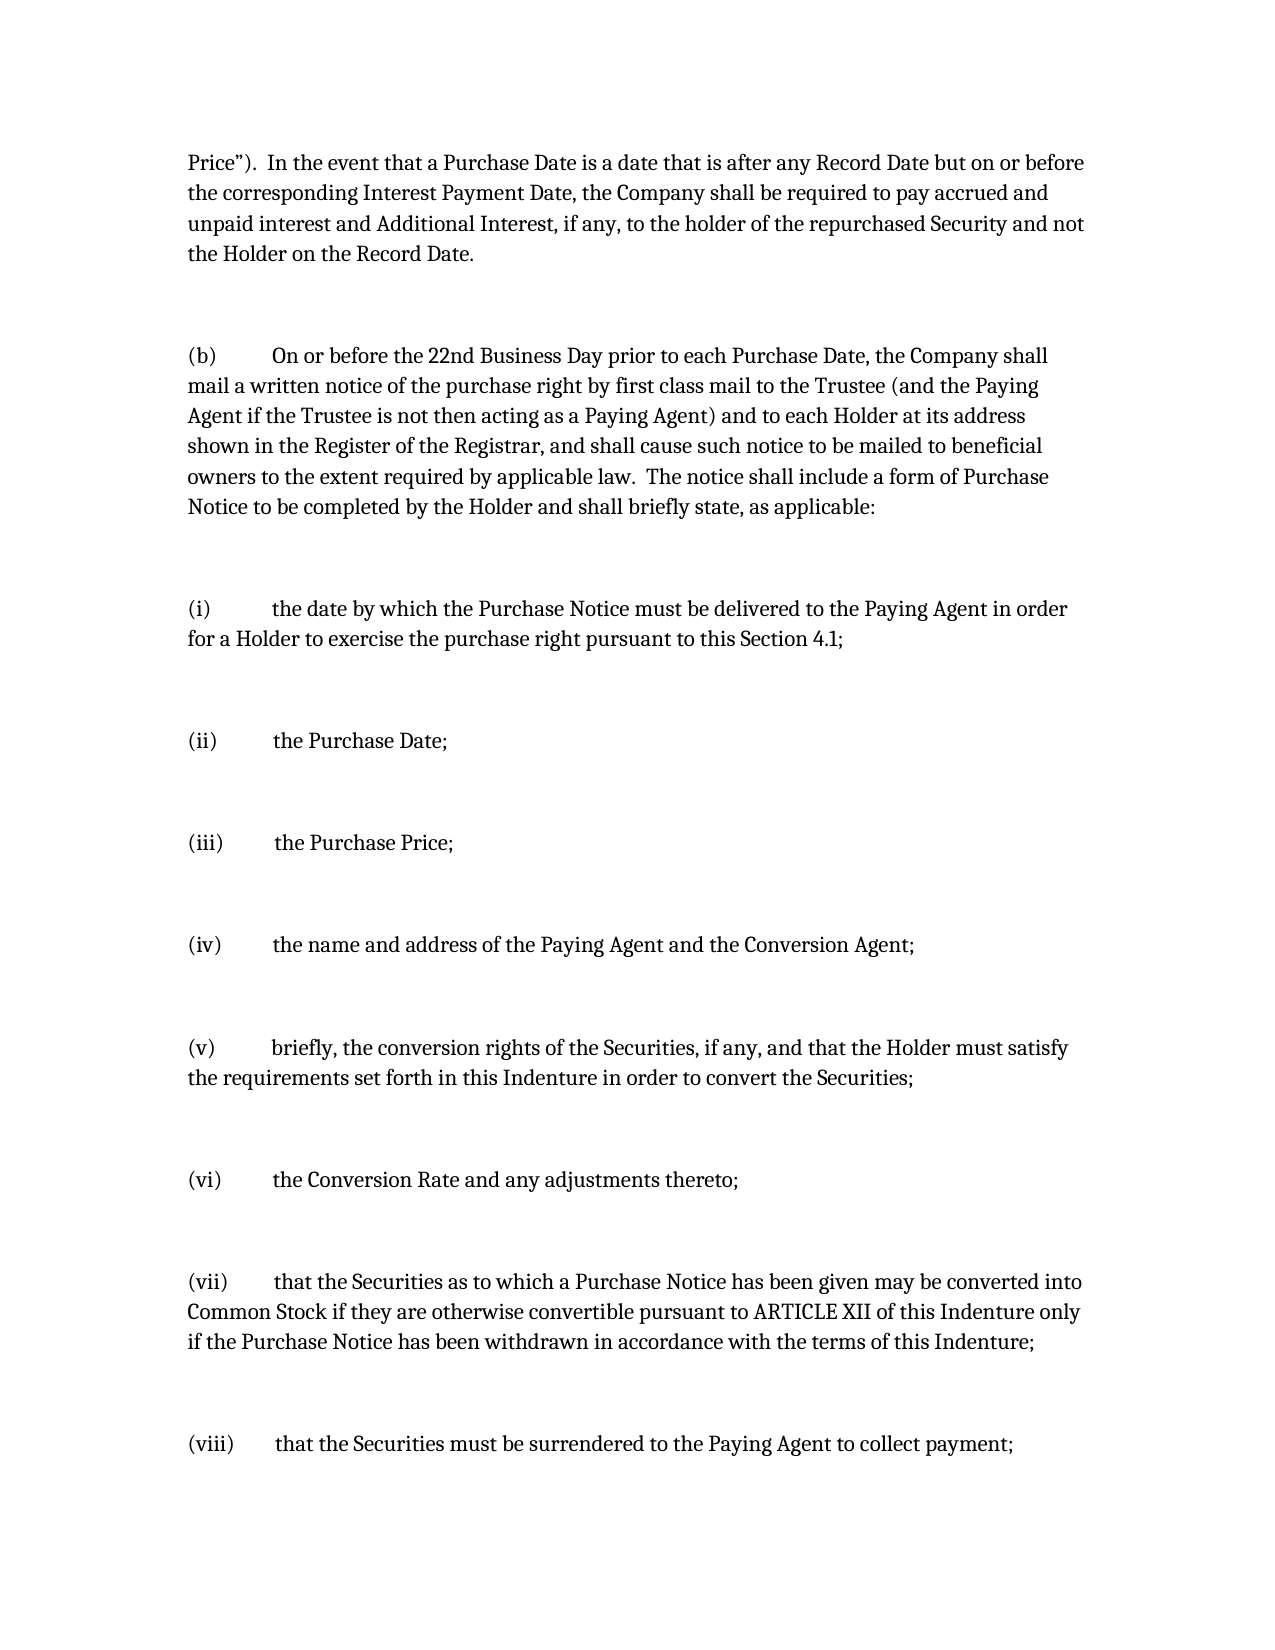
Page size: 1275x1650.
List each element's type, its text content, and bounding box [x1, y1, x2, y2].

text (vii) that the Securities as to which a Purchase Notice has been given may be converted into Common Stock if they are otherwise convertible pursuant to ARTICLE XII of this Indenture only if the Purchase Notice has been withdrawn in accordance with the terms of this Indenture; [187, 1269, 1087, 1356]
text (i) the date by which the Purchase Notice must be delivered to the Paying Agent in order for a Holder to exercise the purchase right pursuant to this Section 4.1; [187, 596, 1087, 652]
text (ii) the Purchase Date; [187, 728, 1087, 754]
text (iii) the Purchase Price; [187, 830, 1087, 857]
text (v) briefly, the conversion rights of the Securities, if any, and that the Holder must satisfy the requirements set forth in this Indenture in order to convert the Securities; [187, 1034, 1087, 1091]
text (viii) that the Securities must be surrendered to the Paying Agent to collect payment; [187, 1431, 1087, 1458]
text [187, 150, 1087, 267]
text (vi) the Conversion Rate and any adjustments thereto; [187, 1167, 1087, 1193]
text (b) On or before the 22nd Business Day prior to each Purchase Date, the Company shall mail a written notice of the purchase right by first class mail to the Trustee (and the Paying Agent if the Trustee is not then acting as a Paying Agent) and to each Holder at its address shown in the Register of the Registrar, and shall cause such notice to be mailed to beneficial owners to the extent required by applicable law. The notice shall include a form of Purchase Notice to be completed by the Holder and shall briefly state, as applicable: [187, 343, 1087, 520]
text (iv) the name and address of the Paying Agent and the Conversion Agent; [187, 932, 1087, 959]
